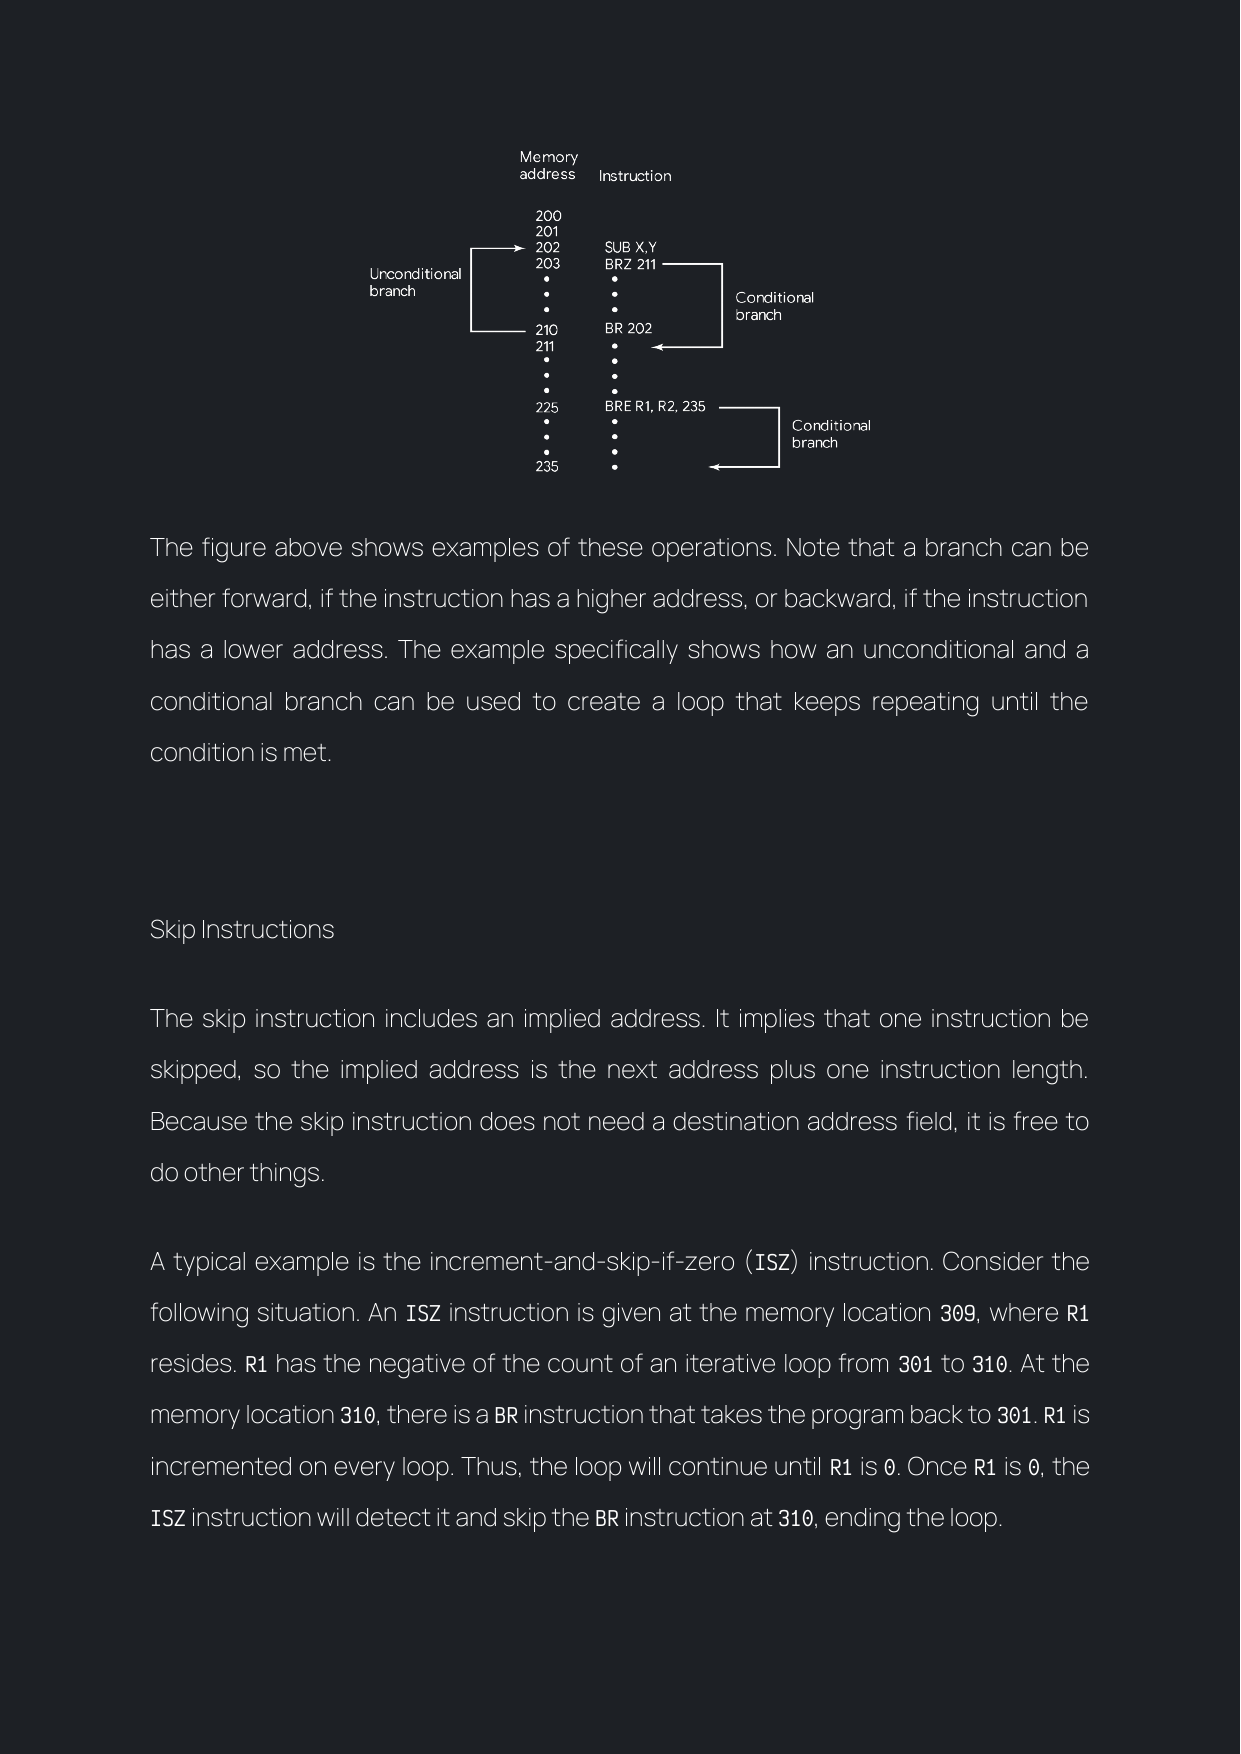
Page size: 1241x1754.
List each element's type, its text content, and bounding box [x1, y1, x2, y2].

text The figure above shows examples of these operations. Note that a branch can be either forward, if the instruction has a higher address, or backward, if the instruction has a lower address. The example specifically shows how an unconditional and a conditional branch can be used to create a loop that keeps repeating until the condition is met. [150, 529, 1090, 769]
subtitle Skip Instructions [150, 912, 1090, 946]
picture [369, 150, 871, 475]
text A typical example is the increment-and-skip-if-zero (ISZ) instruction. Consider the following situation. An ISZ instruction is given at the memory location 309, where R1 resides. R1 has the negative of the count of an iterative loop from 301 to 310. At the memory location 310, there is a BR instruction that takes the program back to 301. R1 is incremented on every loop. Thus, the loop will continue until R1 is 0. Once R1 is 0, the ISZ instruction will detect it and skip the BR instruction at 310, ending the loop. [150, 1243, 1090, 1534]
text The skip instruction includes an implied address. It implies that one instruction be skipped, so the implied address is the next address plus one instruction length. Because the skip instruction does not need a destination address field, it is free to do other things. [150, 1001, 1090, 1189]
